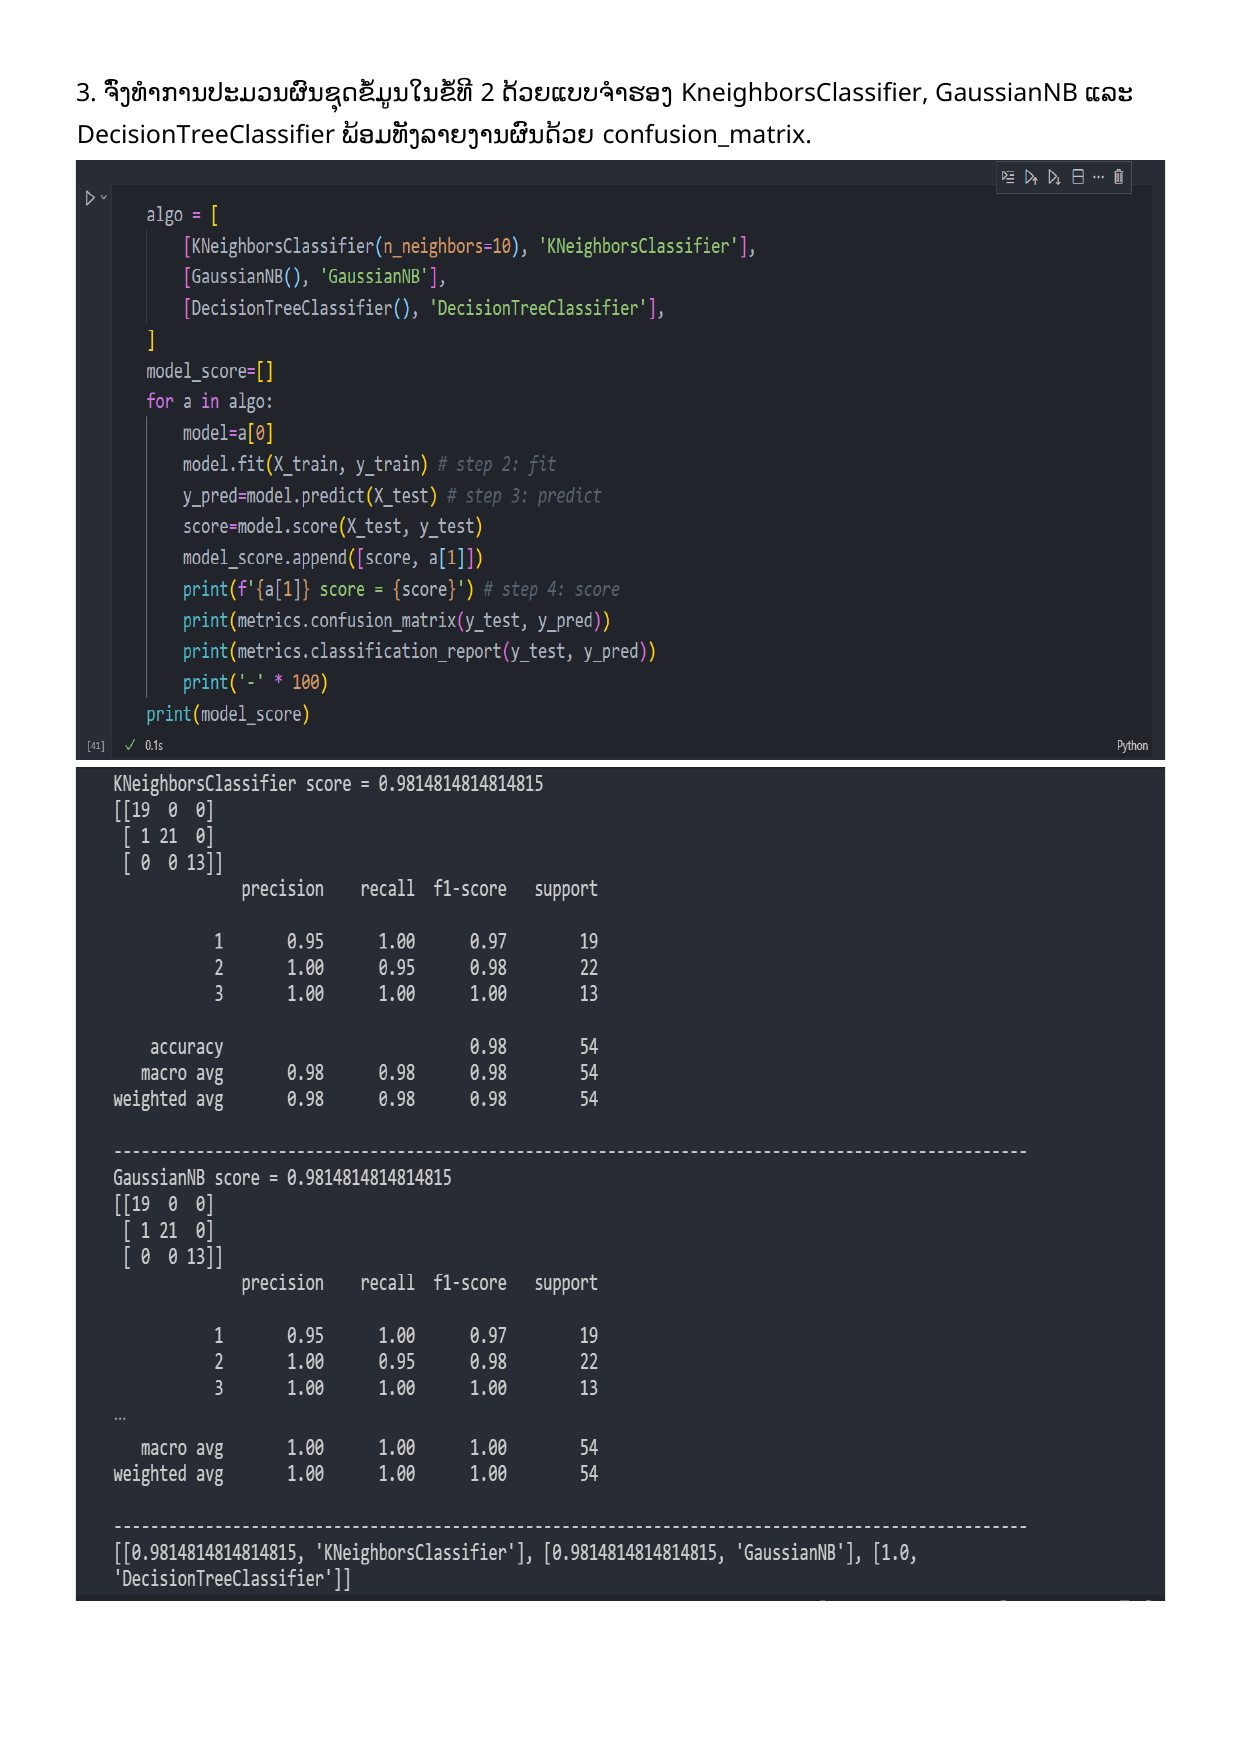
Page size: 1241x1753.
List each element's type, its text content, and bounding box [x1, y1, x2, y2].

text 3. ຈົ່ງທຳການປະມວນຜົນຊຸດຂໍ້ມູນໃນຂໍ້ທີ 2 ດ້ວຍແບບຈຳຮອງ KneighborsClassifier, GaussianNB ແລະ DecisionTreeClassifier ພ້ອມທັງລາຍງານຜົນດ້ວຍ confusion_matrix. [76, 75, 1166, 151]
picture [75, 160, 1166, 760]
picture [75, 767, 1166, 1601]
